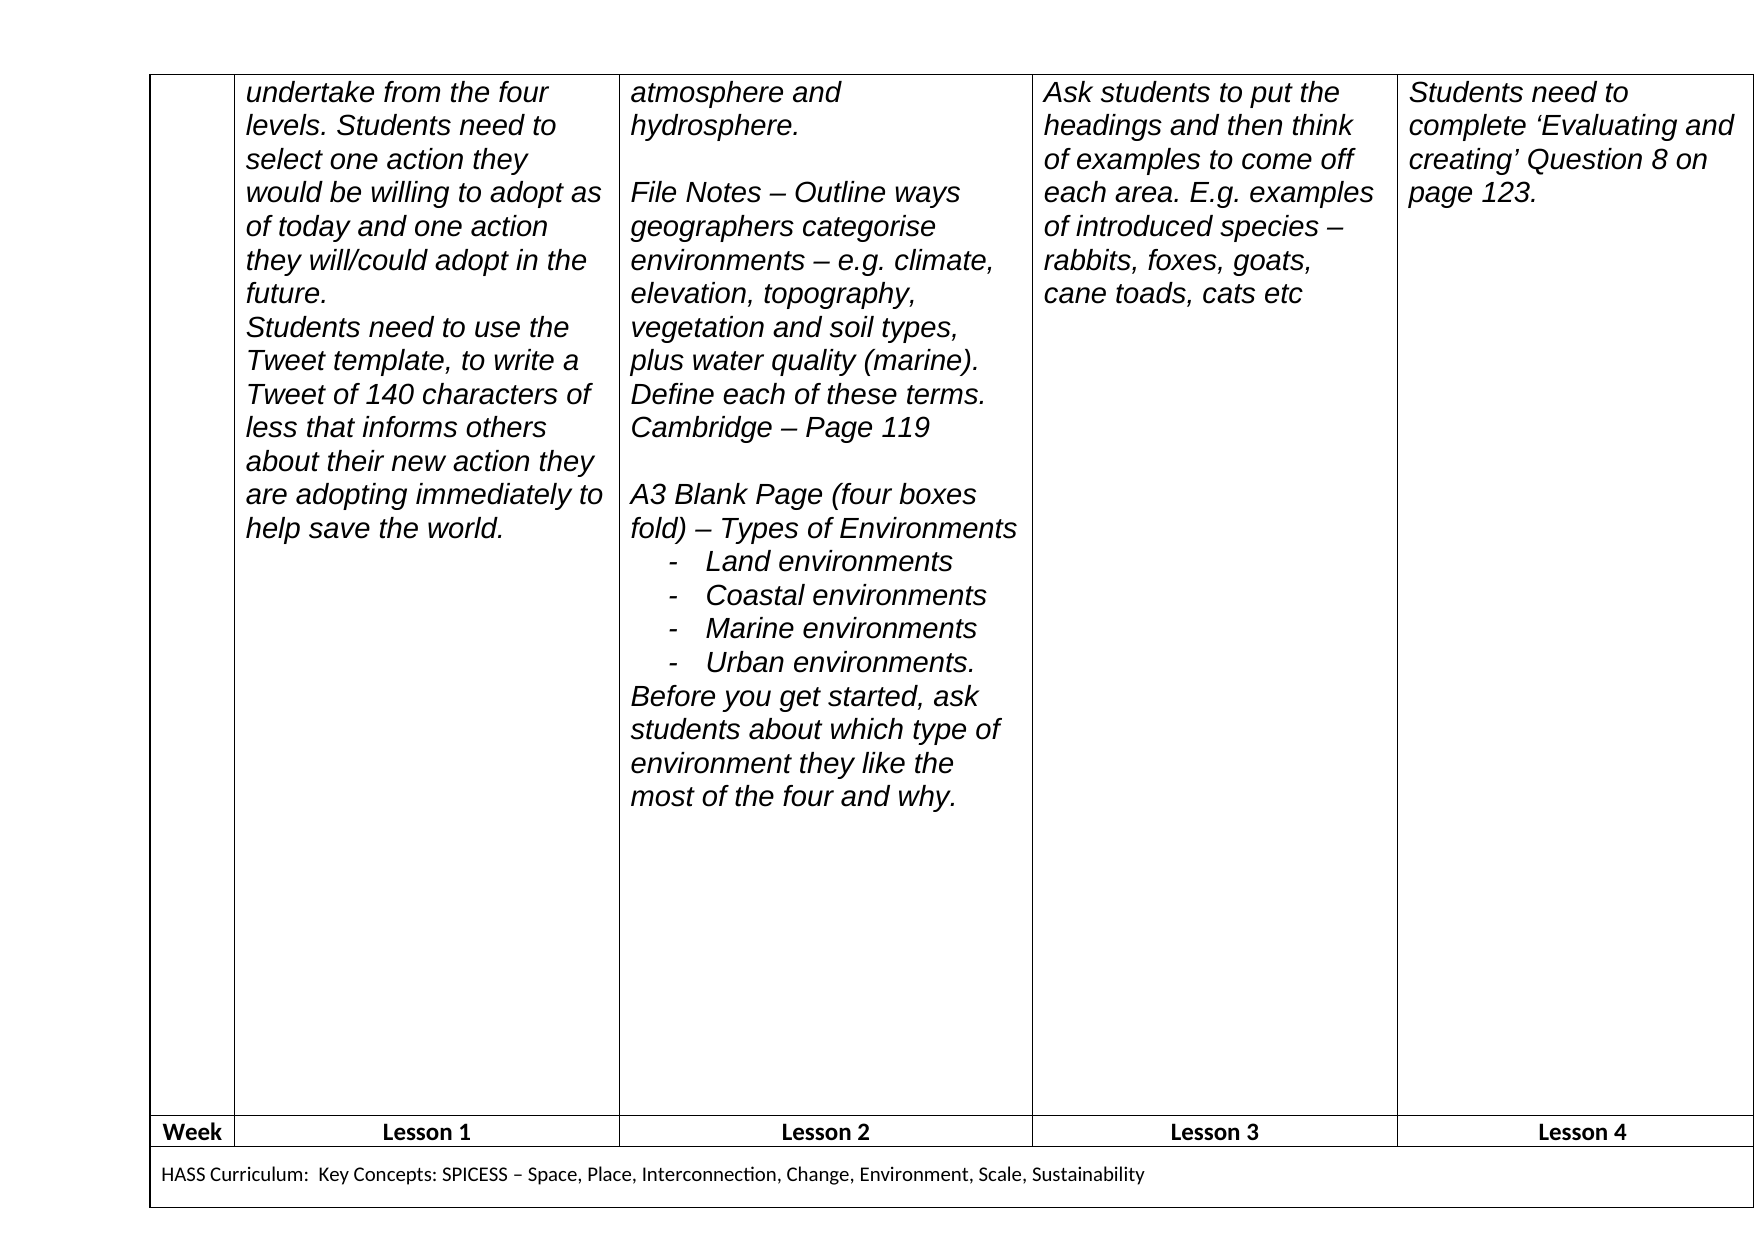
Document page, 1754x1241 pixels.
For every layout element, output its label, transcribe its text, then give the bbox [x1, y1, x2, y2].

table_cell Lesson 4 [1398, 1116, 1753, 1146]
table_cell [1033, 75, 1397, 1115]
table_cell Lesson 2 [620, 1116, 1032, 1146]
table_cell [1398, 75, 1753, 1115]
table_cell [235, 75, 619, 1115]
table_cell Lesson 1 [235, 1116, 619, 1146]
table_cell Week [151, 1116, 234, 1146]
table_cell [620, 75, 1032, 1115]
table_cell Lesson 3 [1033, 1116, 1397, 1146]
table_cell 3 [151, 75, 234, 1115]
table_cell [151, 1147, 1753, 1207]
